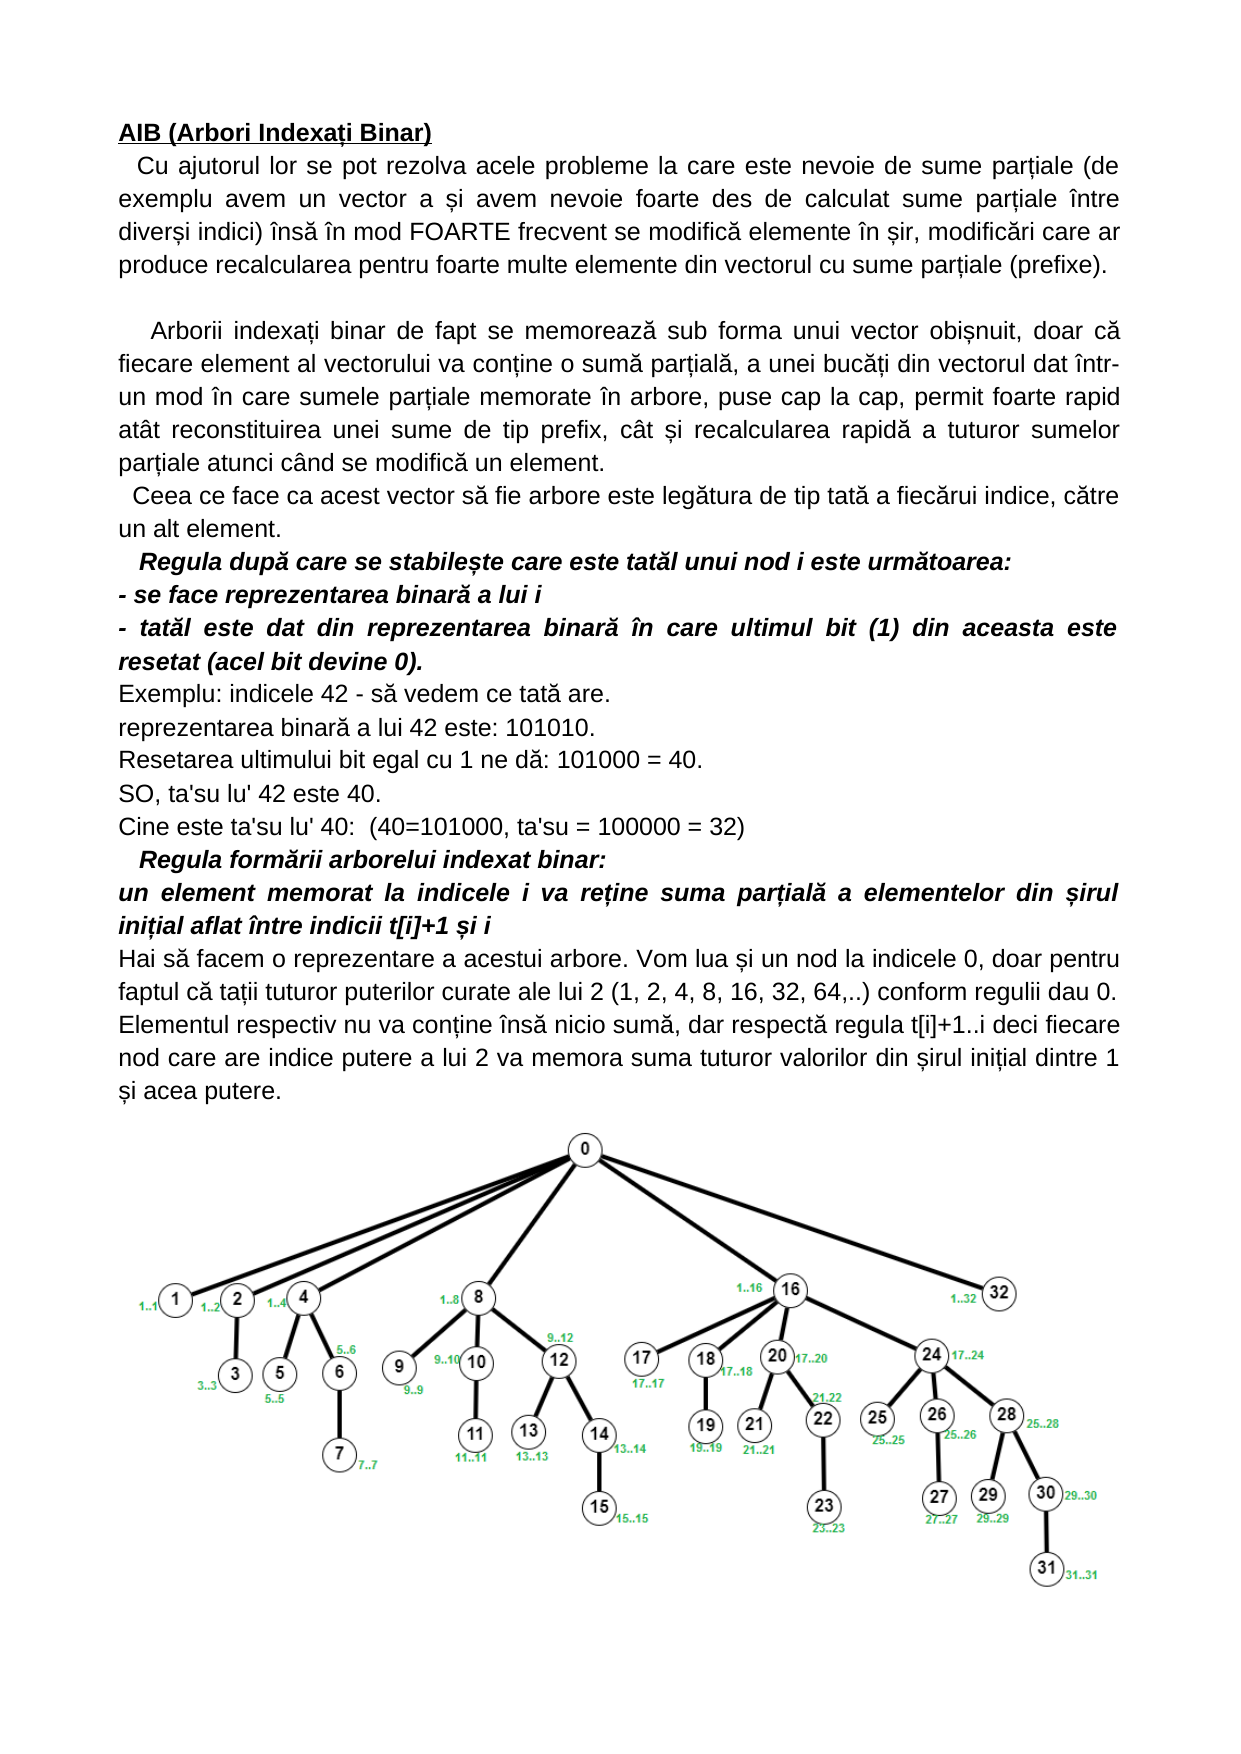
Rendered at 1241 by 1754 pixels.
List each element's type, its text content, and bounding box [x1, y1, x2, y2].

text Resetarea ultimului bit egal cu 1 ne dă: 101000 = 40. [118, 746, 1122, 774]
text SO, ta'su lu' 42 este 40. [118, 778, 1122, 807]
text Ceea ce face ca acest vector să fie arbore este legătura de tip tată a fiecărui indice, către un alt element. [118, 481, 1122, 543]
text Regula formării arborelui indexat binar: [118, 844, 1122, 873]
text - se face reprezentarea binară a lui i [118, 580, 1122, 609]
text Exemplu: indicele 42 - să vedem ce tată are. [118, 679, 1122, 708]
text Cine este ta'su lu' 40: (40=101000, ta'su = 100000 = 32) [118, 812, 1122, 840]
picture [118, 1108, 1122, 1602]
text Arborii indexați binar de fapt se memorează sub forma unui vector obișnuit, doar că fiecare element al vectorului va conține o sumă parțială, a unei bucăți din vectorul dat într-un mod în care sumele parțiale memorate în arbore, puse cap la cap, permit foarte rapid atât reconstituirea unei sume de tip prefix, cât și recalcularea rapidă a tuturor sumelor parțiale atunci când se modifică un element. [118, 316, 1122, 477]
text un element memorat la indicele i va reține suma parțială a elementelor din șirul inițial aflat între indicii t[i]+1 și i [118, 878, 1122, 939]
text Elementul respectiv nu va conține însă nicio sumă, dar respectă regula t[i]+1..i deci fiecare nod care are indice putere a lui 2 va memora suma tuturor valorilor din șirul inițial dintre 1 și acea putere. [118, 1010, 1122, 1104]
text Cu ajutorul lor se pot rezolva acele probleme la care este nevoie de sume parțiale (de exemplu avem un vector a și avem nevoie foarte des de calculat sume parțiale între diverși indici) însă în mod FOARTE frecvent se modifică elemente în șir, modificări care ar produce recalcularea pentru foarte multe elemente din vectorul cu sume parțiale (prefixe). [118, 151, 1122, 279]
text AIB (Arbori Indexați Binar) [118, 118, 1122, 147]
text reprezentarea binară a lui 42 este: 101010. [118, 712, 1122, 741]
text Regula după care se stabilește care este tatăl unui nod i este următoarea: [118, 547, 1122, 576]
text - tatăl este dat din reprezentarea binară în care ultimul bit (1) din aceasta este resetat (acel bit devine 0). [118, 613, 1122, 675]
text Hai să facem o reprezentare a acestui arbore. Vom lua și un nod la indicele 0, doar pentru faptul că tații tuturor puterilor curate ale lui 2 (1, 2, 4, 8, 16, 32, 64,..) conform regulii dau 0. [118, 944, 1122, 1005]
